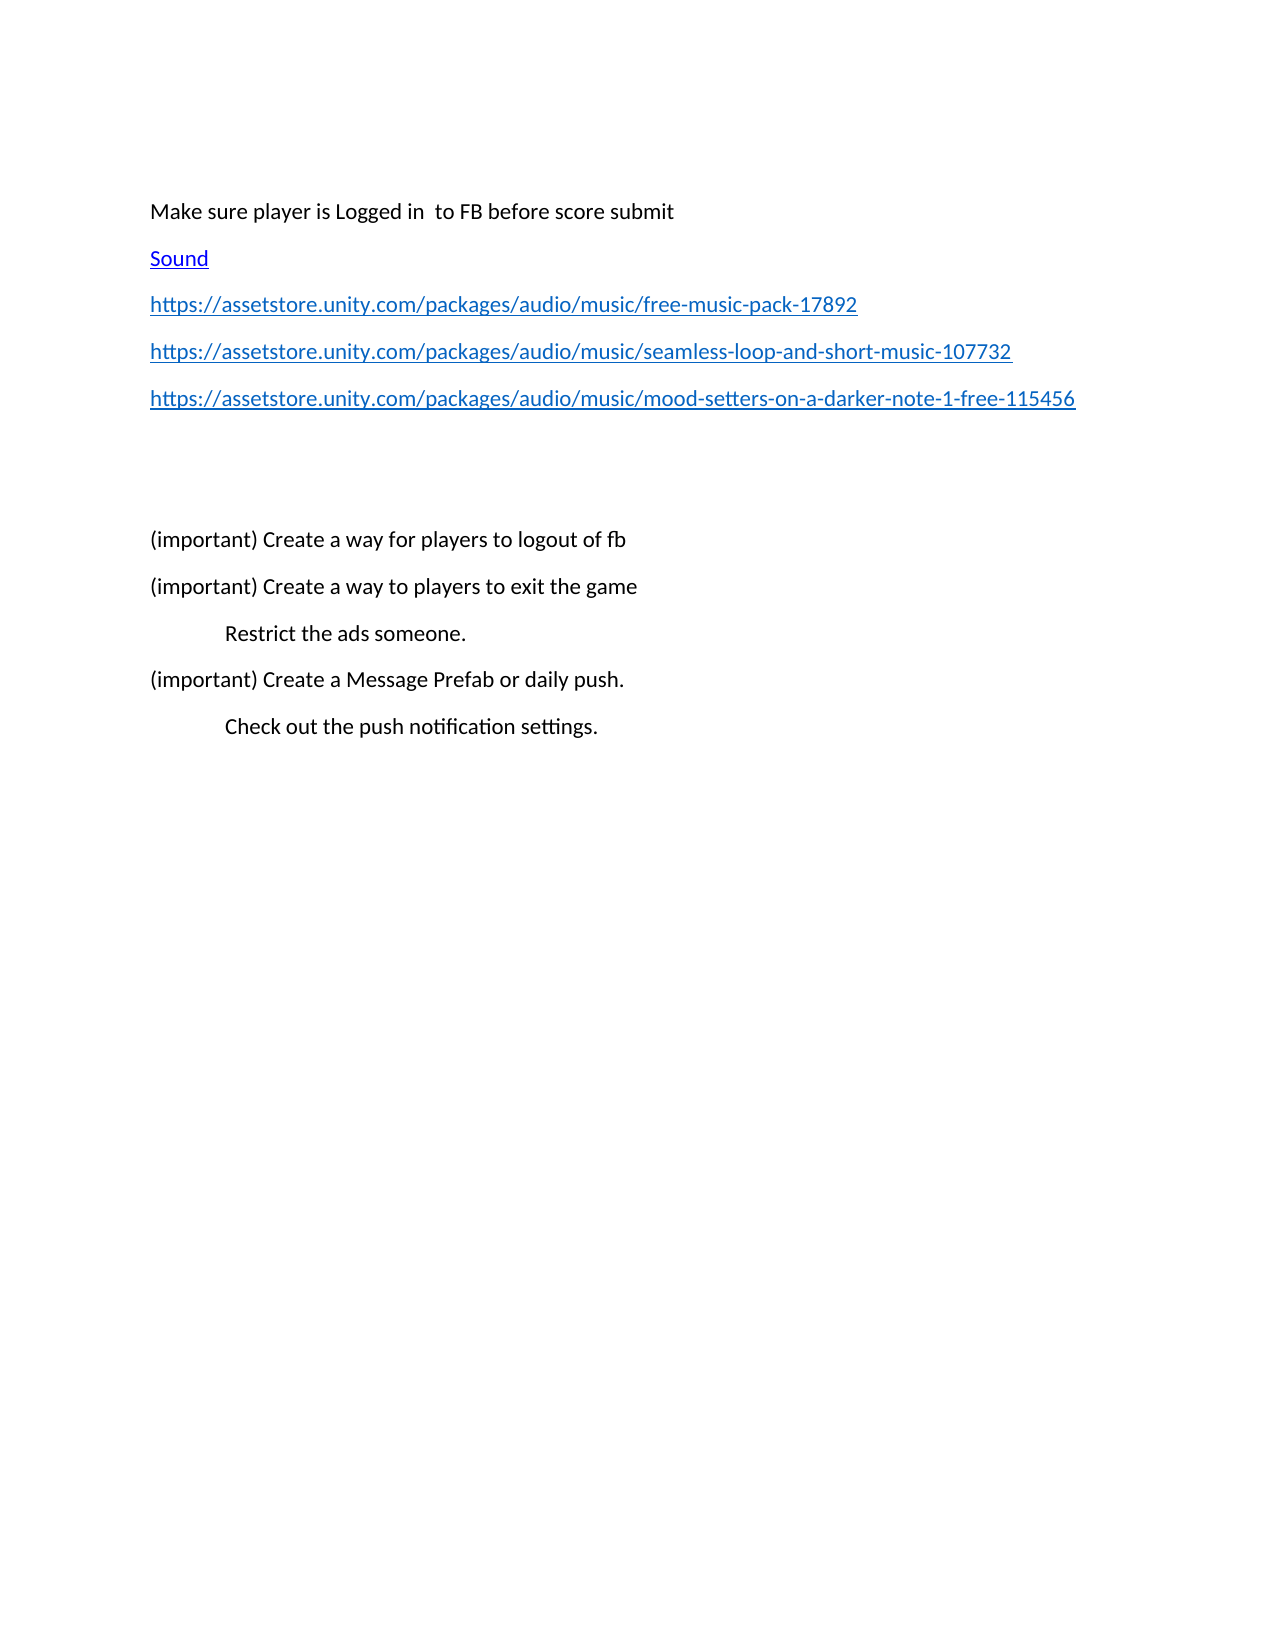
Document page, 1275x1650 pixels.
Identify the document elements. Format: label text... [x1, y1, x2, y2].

text https://assetstore.unity.com/packages/audio/music/seamless-loop-and-short-music-107732 [150, 337, 1125, 366]
text Sound [150, 244, 1125, 272]
text Check out the push notification settings. [150, 712, 1125, 741]
text (important) Create a way for players to logout of fb [150, 525, 1125, 553]
text (important) Create a Message Prefab or daily push. [150, 666, 1125, 694]
text (important) Create a way to players to exit the game [150, 572, 1125, 600]
text https://assetstore.unity.com/packages/audio/music/free-music-pack-17892 [150, 291, 1125, 319]
text https://assetstore.unity.com/packages/audio/music/mood-setters-on-a-darker-note-1-free-115456 [150, 384, 1125, 412]
text Restrict the ads someone. [150, 619, 1125, 647]
text Make sure player is Logged in to FB before score submit [150, 197, 1125, 225]
